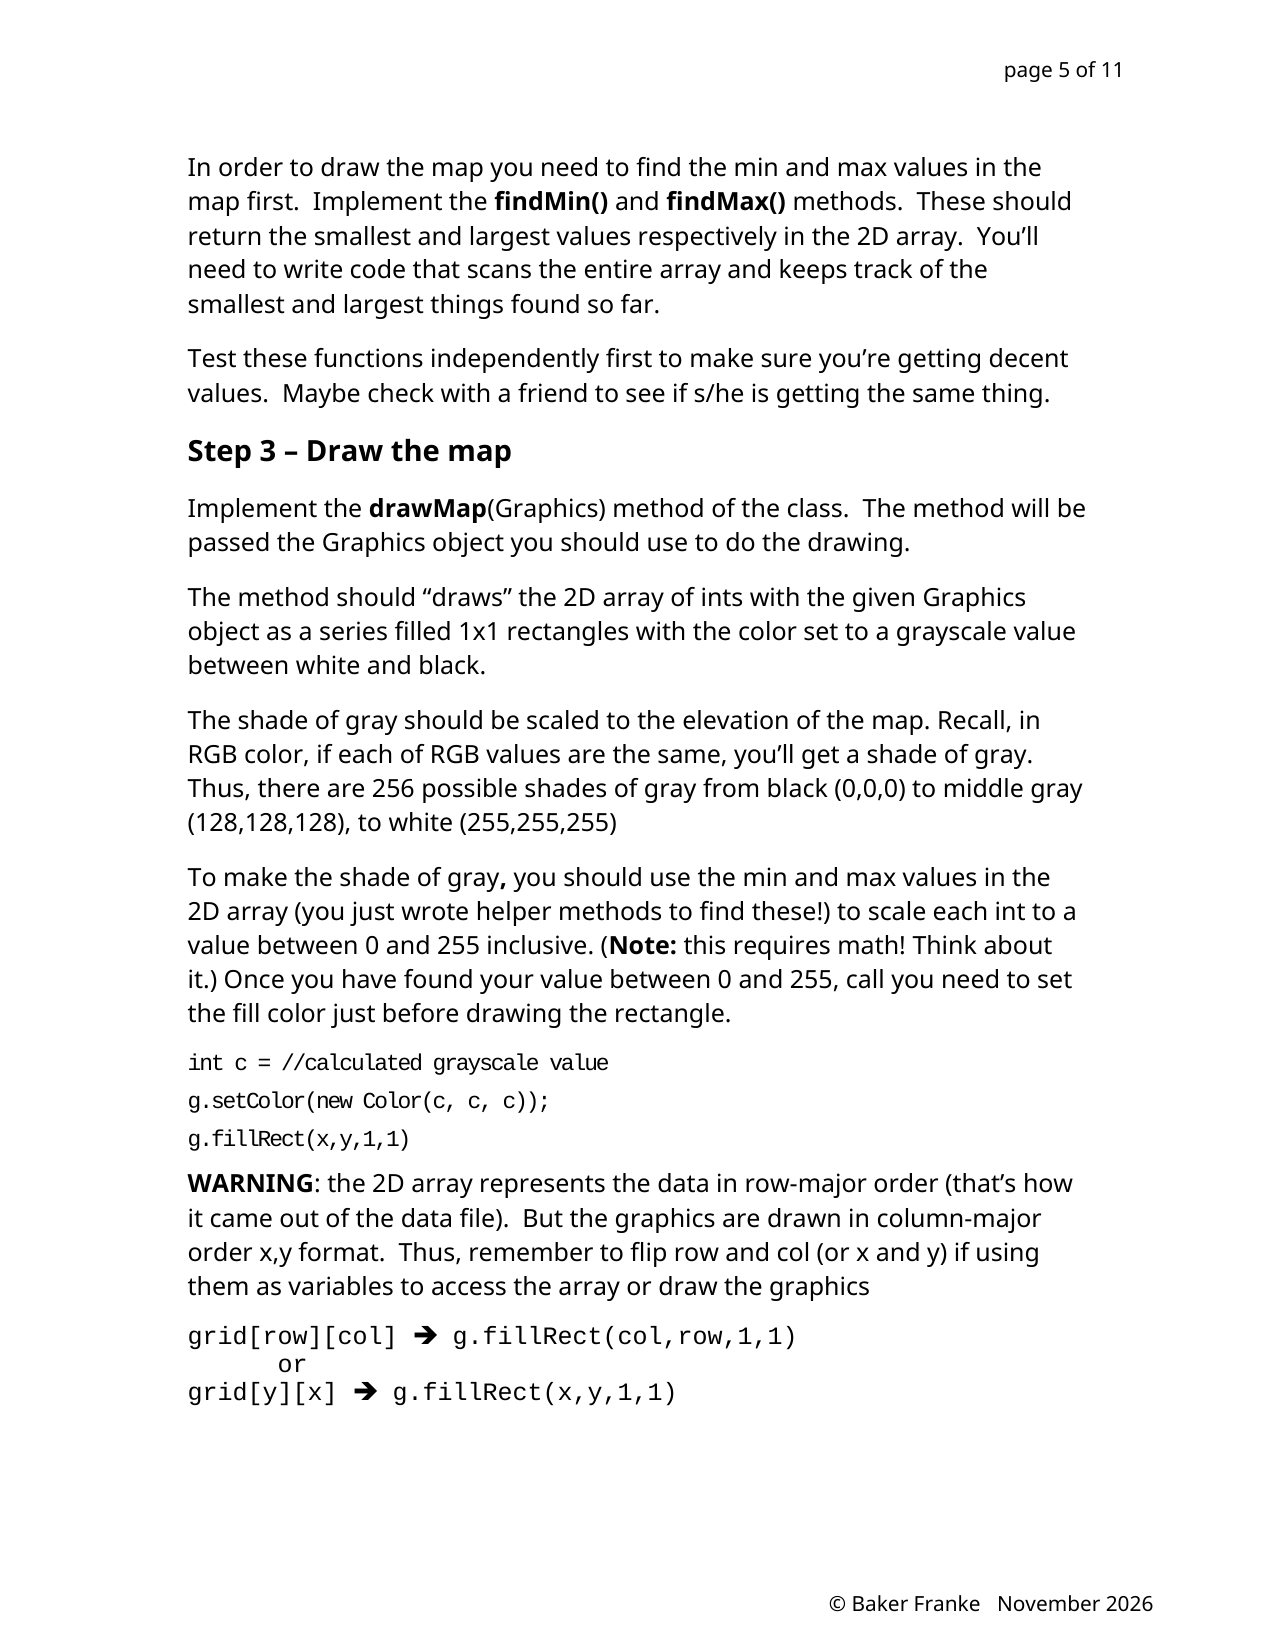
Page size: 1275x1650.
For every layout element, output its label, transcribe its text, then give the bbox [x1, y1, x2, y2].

text Implement the drawMap(Graphics) method of the class. The method will be passed the Graphics object you should use to do the drawing. [187, 491, 1087, 559]
text The method should “draws” the 2D array of ints with the given Graphics object as a series filled 1x1 rectangles with the color set to a grayscale value between white and black. [187, 579, 1087, 682]
text g.setColor(new Color(c, c, c)); [187, 1089, 1087, 1115]
text To make the shade of gray, you should use the min and max values in the 2D array (you just wrote helper methods to find these!) to scale each int to a value between 0 and 255 inclusive. (Note: this requires math! Think about it.) Once you have found your value between 0 and 255, call you need to set the fill color just before drawing the rectangle. [187, 860, 1087, 1030]
text grid[row][col] g.fillRect(col,row,1,1) or grid[y][x] g.fillRect(x,y,1,1) [187, 1323, 1087, 1408]
text Test these functions independently first to make sure you’re getting decent values. Maybe check with a friend to see if s/he is getting the same thing. [187, 341, 1087, 409]
text WARNING: the 2D array represents the data in row-major order (that’s how it came out of the data file). But the graphics are drawn in column-major order x,y format. Thus, remember to flip row and col (or x and y) if using them as variables to access the array or draw the graphics [187, 1166, 1087, 1302]
text In order to draw the map you need to find the min and max values in the map first. Implement the findMin() and findMax() methods. These should return the smallest and largest values respectively in the 2D array. You’ll need to write code that scans the entire array and keeps track of the smallest and largest things found so far. [187, 150, 1087, 320]
text int c = //calculated grayscale value [187, 1051, 1087, 1077]
text The shade of gray should be scaled to the elevation of the map. Recall, in RGB color, if each of RGB values are the same, you’ll get a shade of gray. Thus, there are 256 possible shades of gray from black (0,0,0) to middle gray (128,128,128), to white (255,255,255) [187, 703, 1087, 839]
text g.fillRect(x,y,1,1) [187, 1128, 1087, 1154]
text Step 3 – Draw the map [187, 430, 1087, 470]
